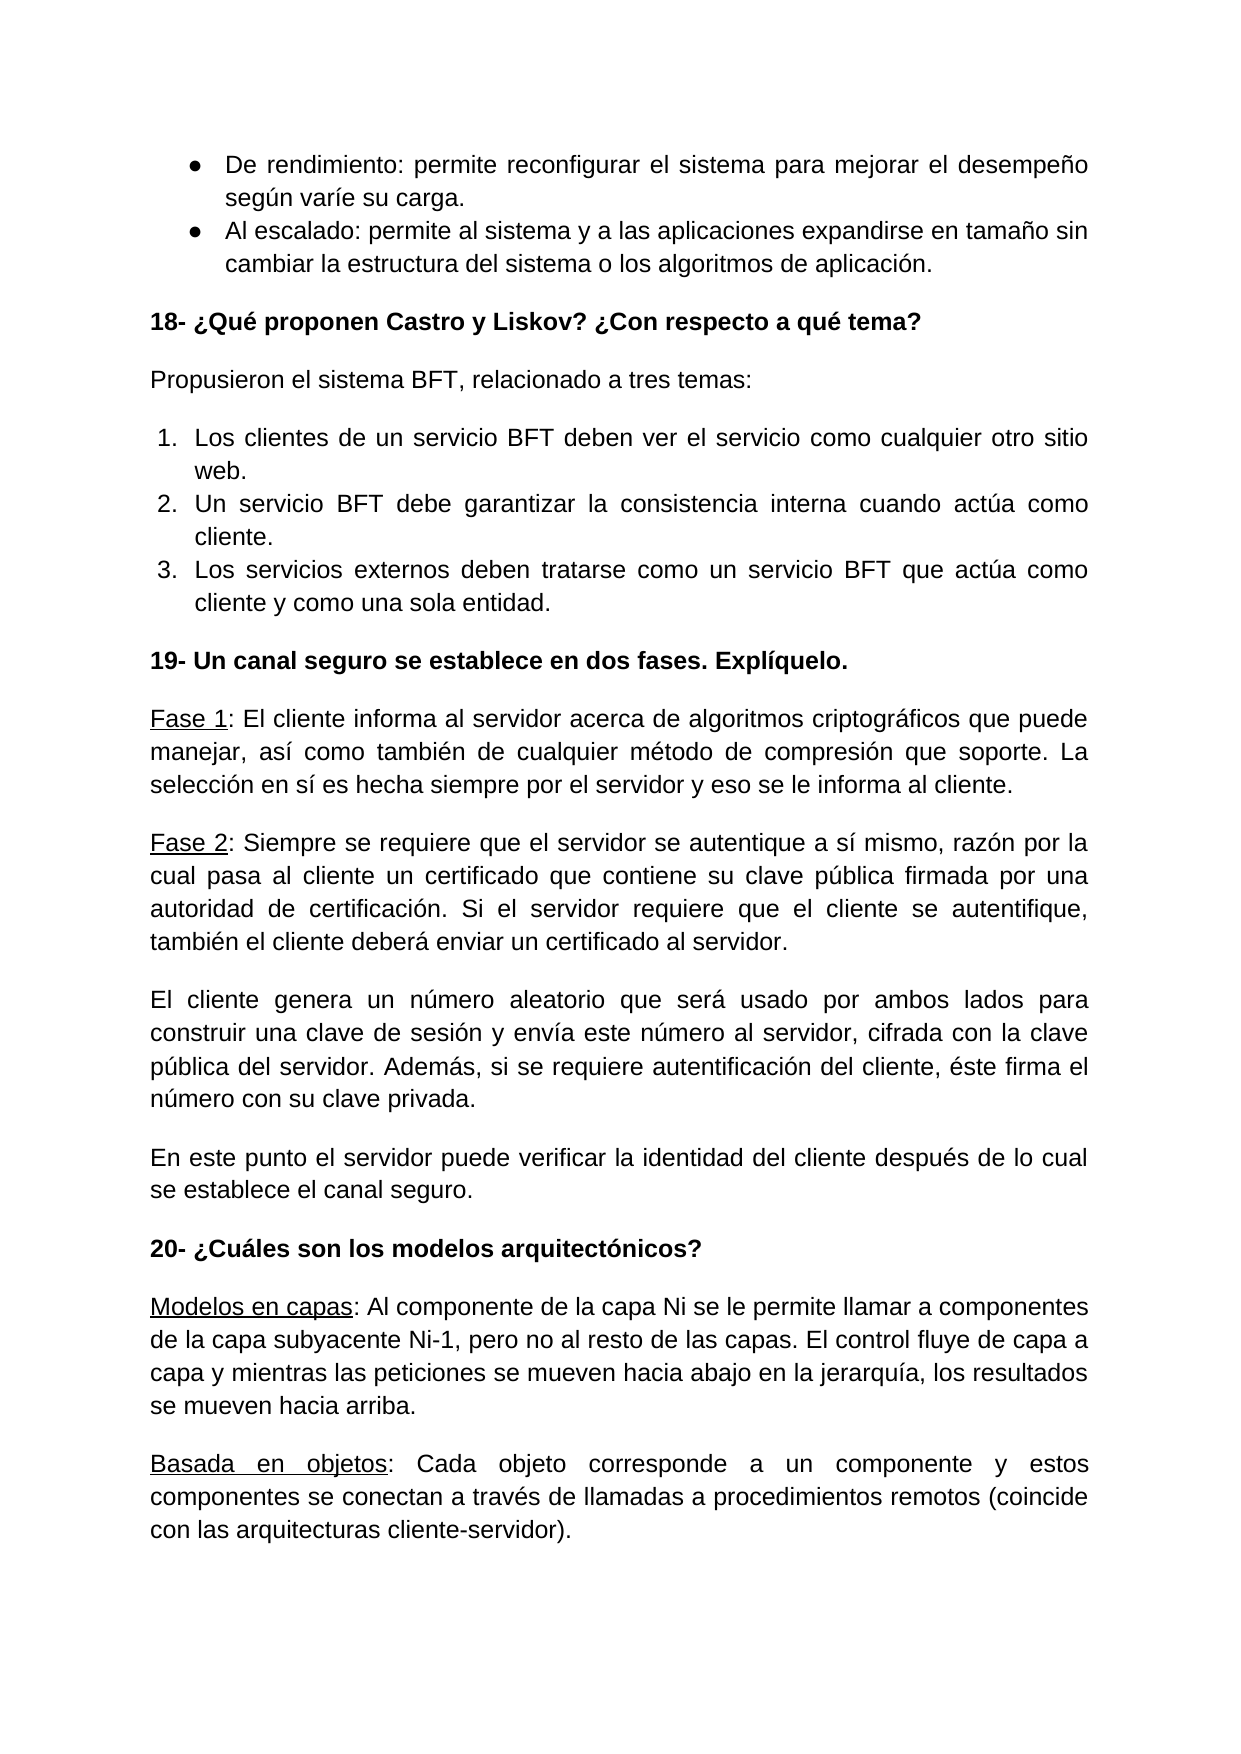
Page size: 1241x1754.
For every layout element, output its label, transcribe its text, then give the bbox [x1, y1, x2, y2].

text 18- ¿Qué proponen Castro y Liskov? ¿Con respecto a qué tema? [150, 307, 1090, 336]
list Un servicio BFT debe garantizar la consistencia interna cuando actúa como cliente. [157, 489, 1090, 551]
list Los servicios externos deben tratarse como un servicio BFT que actúa como cliente y como una sola entidad. [157, 555, 1090, 617]
text 19- Un canal seguro se establece en dos fases. Explíquelo. [150, 646, 1090, 675]
text Fase 1: El cliente informa al servidor acerca de algoritmos criptográficos que puede manejar, así como también de cualquier método de compresión que soporte. La selección en sí es hecha siempre por el servidor y eso se le informa al cliente. [150, 704, 1090, 799]
text 20- ¿Cuáles son los modelos arquitectónicos? [150, 1233, 1090, 1262]
text Fase 2: Siempre se requiere que el servidor se autentique a sí mismo, razón por la cual pasa al cliente un certificado que contiene su clave pública firmada por una autoridad de certificación. Si el servidor requiere que el cliente se autentifique, también el cliente deberá enviar un certificado al servidor. [150, 828, 1090, 956]
text El cliente genera un número aleatorio que será usado por ambos lados para construir una clave de sesión y envía este número al servidor, cifrada con la clave pública del servidor. Además, si se requiere autentificación del cliente, éste firma el número con su clave privada. [150, 985, 1090, 1113]
text En este punto el servidor puede verificar la identidad del cliente después de lo cual se establece el canal seguro. [150, 1142, 1090, 1204]
text Propusieron el sistema BFT, relacionado a tres temas: [150, 365, 1090, 394]
list De rendimiento: permite reconfigurar el sistema para mejorar el desempeño según varíe su carga. [187, 150, 1090, 212]
list Al escalado: permite al sistema y a las aplicaciones expandirse en tamaño sin cambiar la estructura del sistema o los algoritmos de aplicación. [187, 216, 1090, 278]
text Basada en objetos: Cada objeto corresponde a un componente y estos componentes se conectan a través de llamadas a procedimientos remotos (coincide con las arquitecturas cliente-servidor). [150, 1449, 1090, 1543]
list Los clientes de un servicio BFT deben ver el servicio como cualquier otro sitio web. [157, 423, 1090, 485]
text Modelos en capas: Al componente de la capa Ni se le permite llamar a componentes de la capa subyacente Ni-1, pero no al resto de las capas. El control fluye de capa a capa y mientras las peticiones se mueven hacia abajo en la jerarquía, los resultados se mueven hacia arriba. [150, 1292, 1090, 1419]
